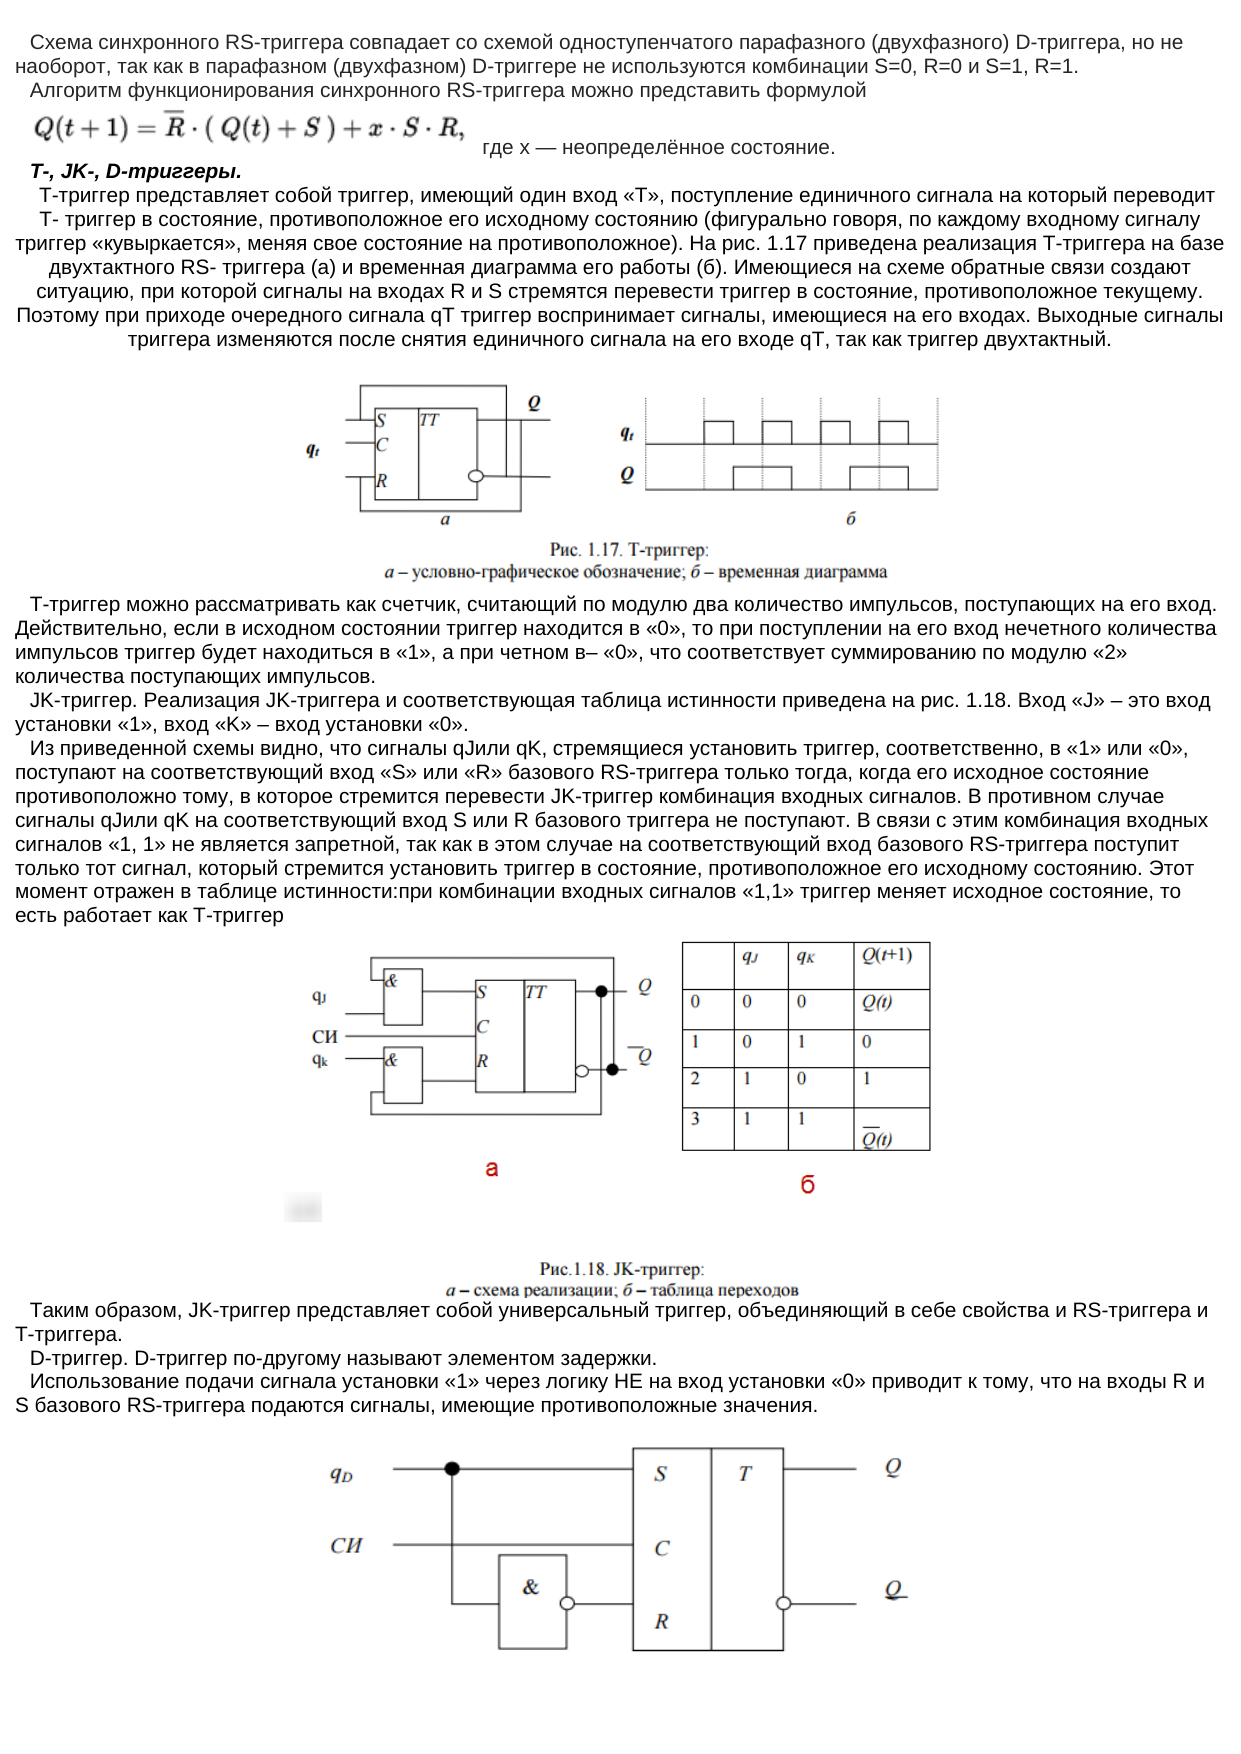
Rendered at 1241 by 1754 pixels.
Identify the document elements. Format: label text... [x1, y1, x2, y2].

text Т-триггер представляет собой триггер, имеющий один вход «Т», поступление единичного сигнала на который переводит Т- триггер в состояние, противоположное его исходному состоянию (фигурально говоря, по каждому входному сигналу триггер «кувыркается», меняя свое состояние на противоположное). На рис. 1.17 приведена реализация Т-триггера на базе двухтактного RS- триггера (а) и временная диаграмма его работы (б). Имеющиеся на схеме обратные связи создают ситуацию, при которой сигналы на входах R и S стремятся перевести триггер в состояние, противоположное текущему. Поэтому при приходе очередного сигнала qT триггер воспринимает сигналы, имеющиеся на его входах. Выходные сигналы триггера изменяются после снятия единичного сигнала на его входе qT, так как триггер двухтактный. [15, 183, 1226, 351]
text JK-триггер. Реализация JK-триггера и соответствующая таблица истинности приведена на рис. 1.18. Вход «J» – это вход установки «1», вход «K» – вход установки «0». [15, 688, 1226, 736]
text Схема синхронного RS-триггера совпадает со схемой одноступенчатого парафазного (двухфазного) D-триггера, но не наоборот, так как в парафазном (двухфазном) D-триггере не используются комбинации S=0, R=0 и S=1, R=1. [15, 29, 1226, 77]
text Использование подачи сигнала установки «1» через логику НЕ на вход установки «0» приводит к тому, что на входы R и S базового RS-триггера подаются сигналы, имеющие противоположные значения. [15, 1369, 1226, 1417]
text D-триггер. D-триггер по-другому называют элементом задержки. [15, 1345, 1226, 1369]
picture [29, 101, 477, 155]
text где x — неопределённое состояние. [477, 101, 1226, 159]
picture [261, 927, 994, 1298]
text T-, JK-, D-триггеры. [15, 159, 1226, 183]
picture [297, 374, 958, 592]
text Из приведенной схемы видно, что сигналы qJили qK, стремящиеся установить триггер, соответственно, в «1» или «0», поступают на соответствующий вход «S» или «R» базового RS-триггера только тогда, когда его исходное состояние противоположно тому, в которое стремится перевести JK-триггер комбинация входных сигналов. В противном случае сигналы qJили qK на соответствующий вход S или R базового триггера не поступают. В связи с этим комбинация входных сигналов «1, 1» не является запретной, так как в этом случае на соответствующий вход базового RS-триггера поступит только тот сигнал, который стремится установить триггер в состояние, противоположное его исходному состоянию. Этот момент отражен в таблице истинности:при комбинации входных сигналов «1,1» триггер меняет исходное состояние, то есть работает как T-триггер [15, 736, 1226, 927]
picture [322, 1441, 934, 1654]
text Алгоритм функционирования синхронного RS-триггера можно представить формулой [15, 77, 1226, 101]
text Т-триггер можно рассматривать как счетчик, считающий по модулю два количество импульсов, поступающих на его вход. Действительно, если в исходном состоянии триггер находится в «0», то при поступлении на его вход нечетного количества импульсов триггер будет находиться в «1», а при четном в– «0», что соответствует суммированию по модулю «2» количества поступающих импульсов. [15, 592, 1226, 688]
text Таким образом, JK-триггер представляет собой универсальный триггер, объединяющий в себе свойства и RS-триггера и Т-триггера. [15, 1297, 1226, 1345]
